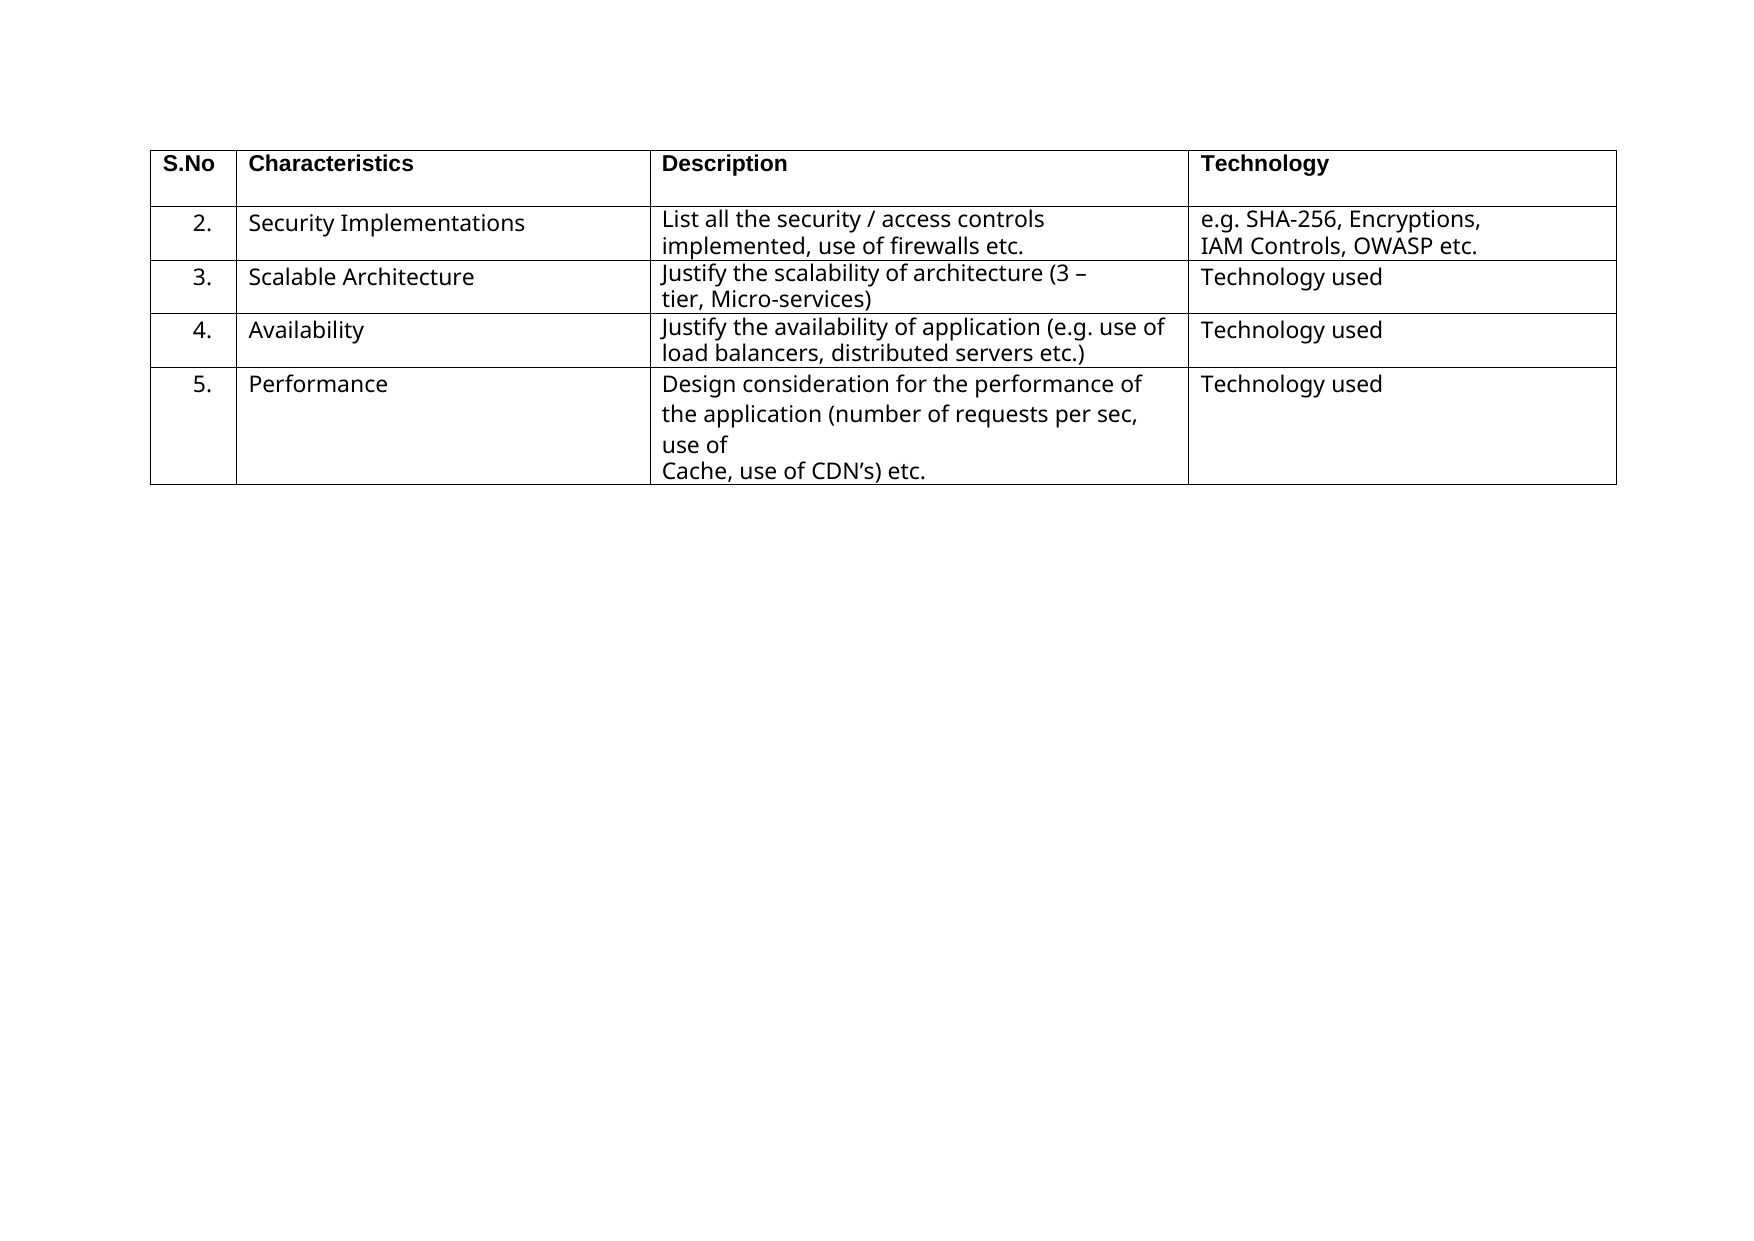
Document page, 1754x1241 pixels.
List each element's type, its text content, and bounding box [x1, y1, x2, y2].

table_cell List all the security / access controls implemented, use of firewalls etc. [651, 207, 1188, 259]
table_cell 3. [151, 261, 236, 313]
table_header Technology [1189, 151, 1616, 206]
table_cell Performance [237, 368, 650, 484]
table_cell Technology used [1189, 261, 1616, 313]
table_cell 4. [151, 314, 236, 367]
table_header S.No [151, 151, 236, 206]
table_cell Scalable Architecture [237, 261, 650, 313]
table_cell Design consideration for the performance of the application (number of requests per sec, use of Cache, use of CDN’s) etc. [651, 368, 1188, 484]
table_cell Security Implementations [237, 207, 650, 259]
table_header Description [651, 151, 1188, 206]
table_cell 5. [151, 368, 236, 484]
table_cell Justify the availability of application (e.g. use of load balancers, distributed servers etc.) [651, 314, 1188, 367]
table_cell 2. [151, 207, 236, 259]
table_cell e.g. SHA-256, Encryptions, IAM Controls, OWASP etc. [1189, 207, 1616, 259]
table_cell Justify the scalability of architecture (3 – tier, Micro-services) [651, 261, 1188, 313]
table_cell Availability [237, 314, 650, 367]
table_cell Technology used [1189, 314, 1616, 367]
table_header Characteristics [237, 151, 650, 206]
table_cell Technology used [1189, 368, 1616, 484]
